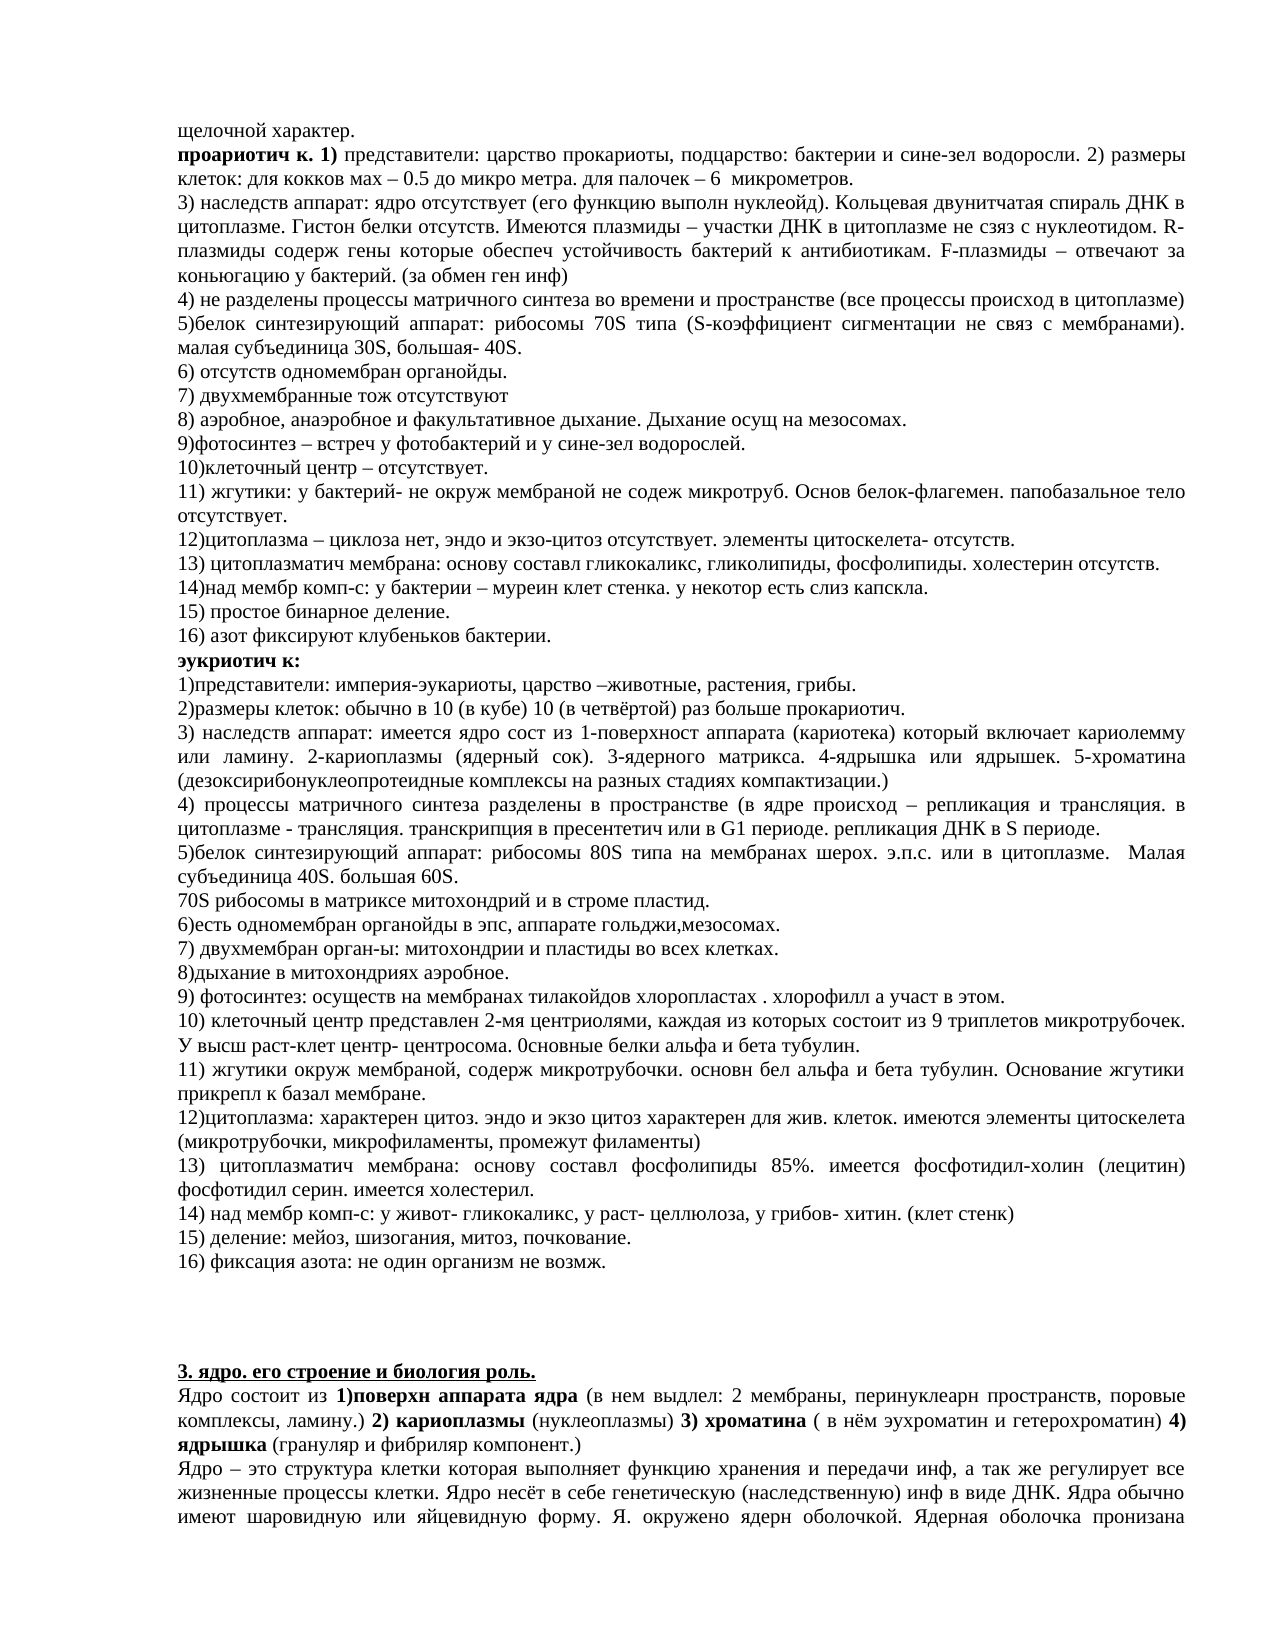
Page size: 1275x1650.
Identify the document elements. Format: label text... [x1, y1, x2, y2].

text 8) аэробное, анаэробное и факультативное дыхание. Дыхание осущ на мезосомах. [177, 407, 1186, 431]
text 13) цитоплазматич мембрана: основу составл фосфолипиды 85%. имеется фосфотидил-холин (лецитин) фосфотидил серин. имеется холестерил. [177, 1153, 1186, 1201]
text Ядро состоит из 1)поверхн аппарата ядра (в нем выдлел: 2 мембраны, перинуклеарн пространств, поровые комплексы, ламину.) 2) кариоплазмы (нуклеоплазмы) 3) хроматина ( в нём эухроматин и гетерохроматин) 4) ядрышка (грануляр и фибриляр компонент.) [177, 1383, 1186, 1456]
text 4) процессы матричного синтеза разделены в пространстве (в ядре происход – репликация и трансляция. в цитоплазме - трансляция. транскрипция в пресентетич или в G1 периоде. репликация ДНК в S периоде. [177, 792, 1186, 840]
text 12)цитоплазма – циклоза нет, эндо и экзо-цитоз отсутствует. элементы цитоскелета- отсутств. [177, 527, 1186, 551]
text 11) жгутики окруж мембраной, содерж микротрубочки. основн бел альфа и бета тубулин. Основание жгутики прикрепл к базал мембране. [177, 1057, 1186, 1105]
text 15) деление: мейоз, шизогания, митоз, почкование. [177, 1225, 1186, 1249]
text 15) простое бинарное деление. [177, 599, 1186, 623]
text 6) отсутств одномембран органойды. [177, 359, 1186, 383]
text 8)дыхание в митохондриях аэробное. [177, 960, 1186, 984]
text проариотич к. 1) представители: царство прокариоты, подцарство: бактерии и сине-зел водоросли. 2) размеры клеток: для кокков мах – 0.5 до микро метра. для палочек – 6 микрометров. [177, 142, 1186, 190]
text 2)размеры клеток: обычно в 10 (в кубе) 10 (в четвёртой) раз больше прокариотич. [177, 696, 1186, 720]
text 9) фотосинтез: осуществ на мембранах тилакойдов хлоропластах . хлорофилл а участ в этом. [177, 984, 1186, 1008]
text 11) жгутики: у бактерий- не окруж мембраной не содеж микротруб. Основ белок-флагемен. папобазальное тело отсутствует. [177, 479, 1186, 527]
text 10) клеточный центр представлен 2-мя центриолями, каждая из которых состоит из 9 триплетов микротрубочек. У высш раст-клет центр- центросома. 0сновные белки альфа и бета тубулин. [177, 1008, 1186, 1057]
text 1)представители: империя-эукариоты, царство –животные, растения, грибы. [177, 672, 1186, 696]
text 7) двухмембранные тож отсутствуют [177, 383, 1186, 407]
text 70S рибосомы в матриксе митохондрий и в строме пластид. [177, 888, 1186, 912]
text эукриотич к: [177, 647, 1186, 672]
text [177, 1456, 1186, 1528]
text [177, 118, 1186, 142]
text 6)есть одномембран органойды в эпс, аппарате гольджи,мезосомах. [177, 912, 1186, 936]
text 13) цитоплазматич мембрана: основу составл гликокаликс, гликолипиды, фосфолипиды. холестерин отсутств. [177, 551, 1186, 575]
text 3. ядро. его строение и биология роль. [177, 1359, 1186, 1383]
text 9)фотосинтез – встреч у фотобактерий и у сине-зел водорослей. [177, 431, 1186, 455]
text 10)клеточный центр – отсутствует. [177, 455, 1186, 479]
text 5)белок синтезирующий аппарат: рибосомы 70S типа (S-коэффициент сигментации не связ с мембранами). малая субъединица 30S, большая- 40S. [177, 311, 1186, 359]
text 12)цитоплазма: характерен цитоз. эндо и экзо цитоз характерен для жив. клеток. имеются элементы цитоскелета (микротрубочки, микрофиламенты, промежут филаменты) [177, 1105, 1186, 1153]
text 7) двухмембран орган-ы: митохондрии и пластиды во всех клетках. [177, 936, 1186, 960]
text 5)белок синтезирующий аппарат: рибосомы 80S типа на мембранах шерох. э.п.с. или в цитоплазме. Малая субъединица 40S. большая 60S. [177, 840, 1186, 888]
text 3) наследств аппарат: имеется ядро сост из 1-поверхност аппарата (кариотека) который включает кариолемму или ламину. 2-кариоплазмы (ядерный сок). 3-ядерного матрикса. 4-ядрышка или ядрышек. 5-хроматина (дезоксирибонуклеопротеидные комплексы на разных стадиях компактизации.) [177, 720, 1186, 792]
text 14) над мембр комп-с: у живот- гликокаликс, у раст- целлюлоза, у грибов- хитин. (клет стенк) [177, 1201, 1186, 1225]
text 16) азот фиксируют клубеньков бактерии. [177, 623, 1186, 647]
text 3) наследств аппарат: ядро отсутствует (его функцию выполн нуклеойд). Кольцевая двунитчатая спираль ДНК в цитоплазме. Гистон белки отсутств. Имеются плазмиды – участки ДНК в цитоплазме не сзяз с нуклеотидом. R-плазмиды содерж гены которые обеспеч устойчивость бактерий к антибиотикам. F-плазмиды – отвечают за коньюгацию у бактерий. (за обмен ген инф) [177, 190, 1186, 287]
text 14)над мембр комп-с: у бактерии – муреин клет стенка. у некотор есть слиз капскла. [177, 575, 1186, 599]
text 16) фиксация азота: не один организм не возмж. [177, 1249, 1186, 1273]
text 4) не разделены процессы матричного синтеза во времени и пространстве (все процессы происход в цитоплазме) [177, 287, 1186, 311]
